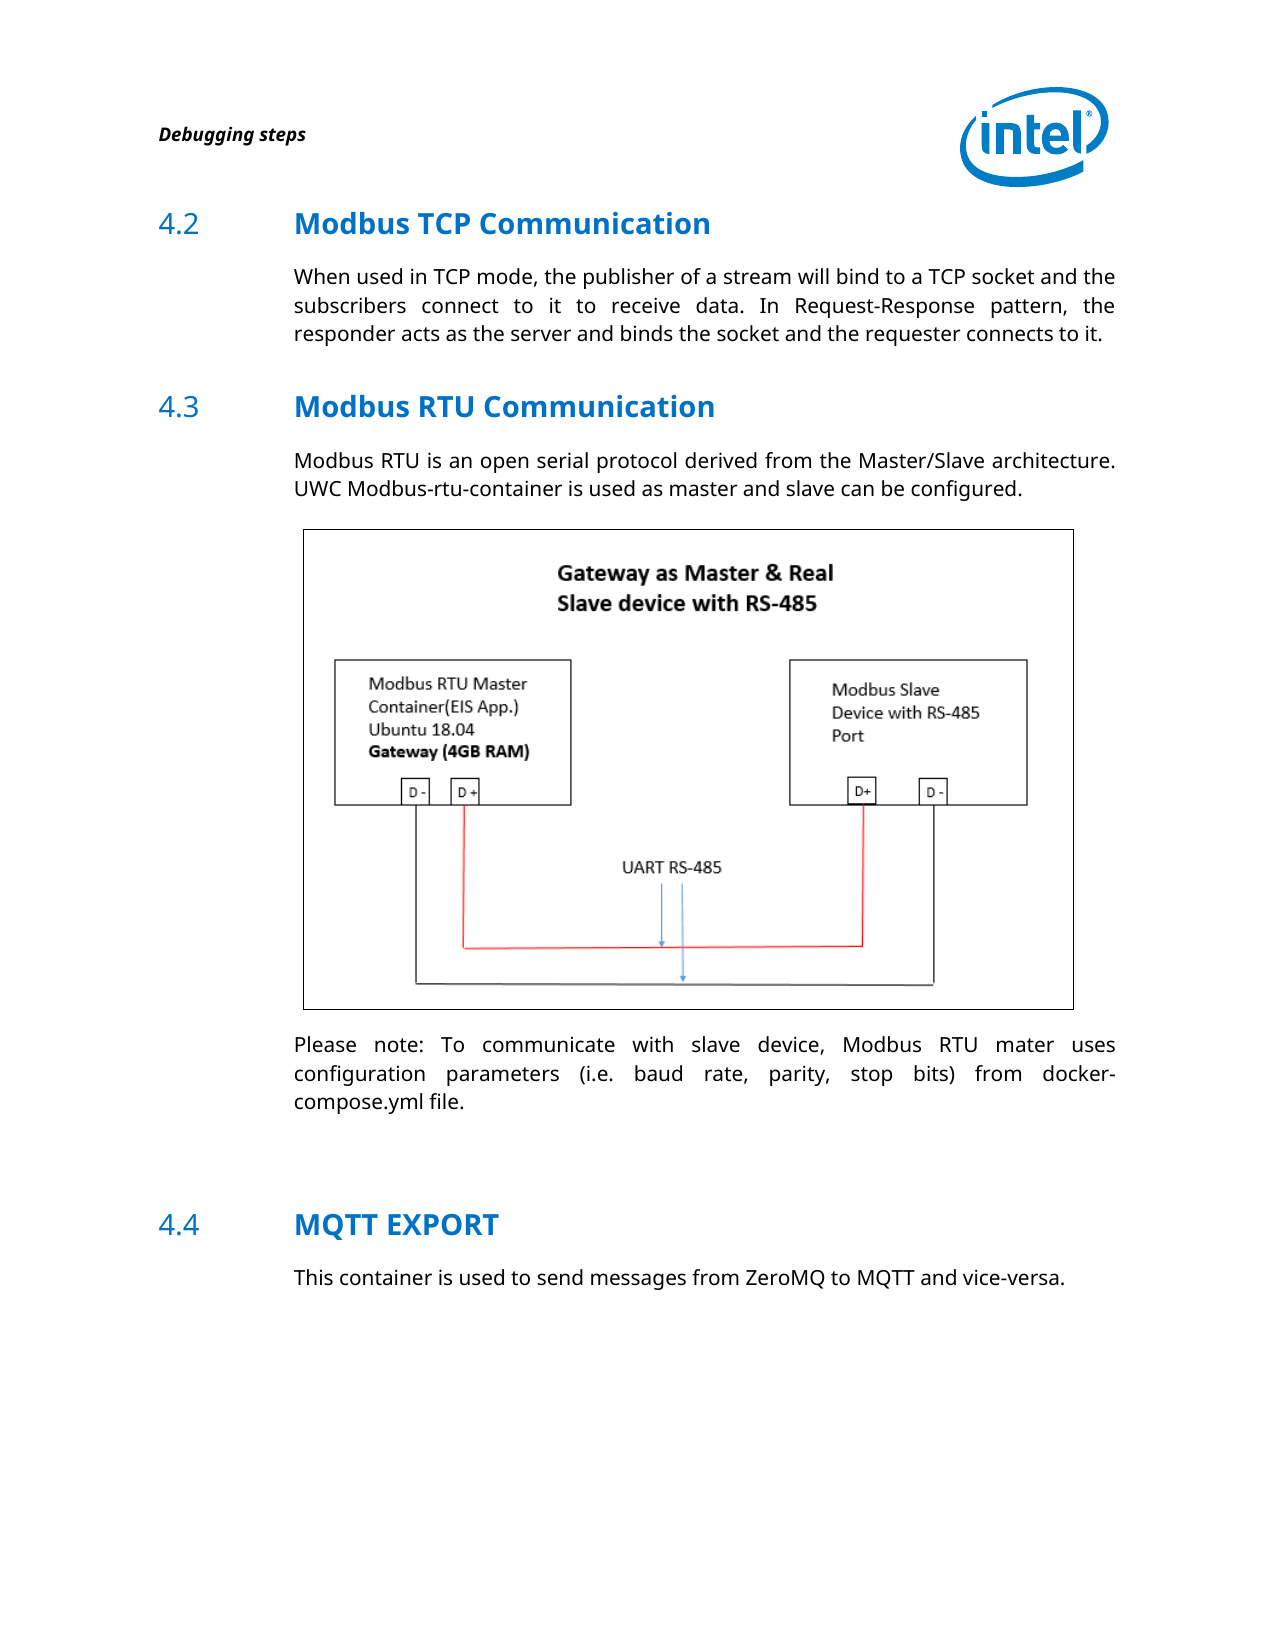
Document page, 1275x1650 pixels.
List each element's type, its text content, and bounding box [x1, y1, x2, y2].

picture [304, 530, 1073, 1009]
text This container is used to send messages from ZeroMQ to MQTT and vice-versa. [294, 1263, 1117, 1291]
subtitle Modbus RTU Communication [158, 389, 1117, 425]
subtitle MQTT EXPORT [158, 1207, 1117, 1242]
text Please note: To communicate with slave device, Modbus RTU mater uses configuration parameters (i.e. baud rate, parity, stop bits) from docker-compose.yml file. [294, 1030, 1117, 1116]
subtitle Modbus TCP Communication [158, 206, 1117, 242]
text Modbus RTU is an open serial protocol derived from the Master/Slave architecture. UWC Modbus-rtu-container is used as master and slave can be configured. [294, 446, 1117, 503]
text When used in TCP mode, the publisher of a stream will bind to a TCP socket and the subscribers connect to it to receive data. In Request-Response pattern, the responder acts as the server and binds the socket and the requester connects to it. [294, 262, 1117, 348]
